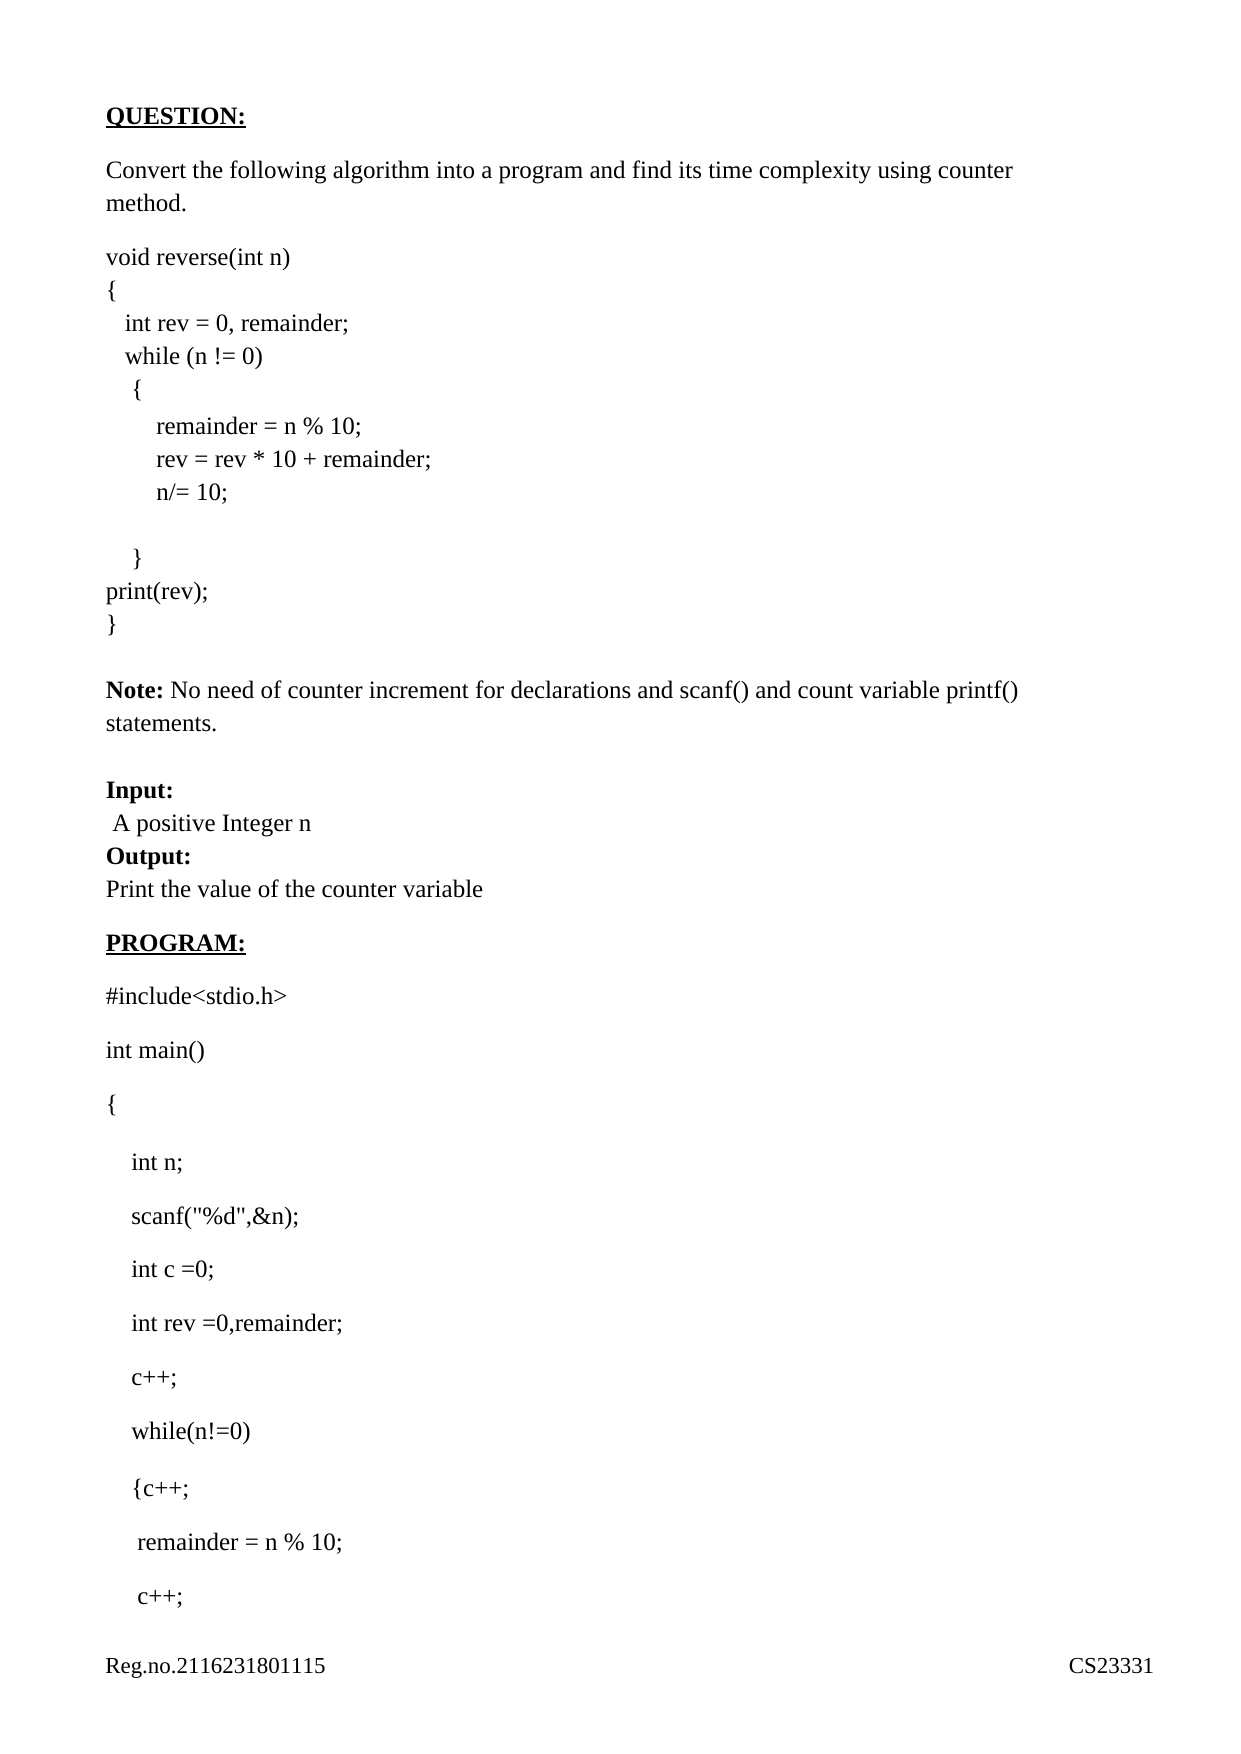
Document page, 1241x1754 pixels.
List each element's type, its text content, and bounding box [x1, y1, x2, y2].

text QUESTION: [106, 101, 1155, 130]
text { [106, 1089, 1155, 1118]
text Note: No need of counter increment for declarations and scanf() and count variable printf() statements. [106, 675, 1078, 737]
text { [106, 275, 1155, 303]
text void reverse(int n) [106, 242, 1155, 271]
text Output: [106, 841, 1155, 870]
text PROGRAM: [106, 928, 1155, 957]
text } [106, 609, 1155, 638]
text {c++; [131, 1473, 1155, 1502]
text #include<stdio.h> int main() [106, 981, 288, 1064]
text while(n!=0) [131, 1416, 1155, 1444]
text remainder = n % 10; [156, 411, 1155, 439]
text Print the value of the counter variable [106, 874, 1155, 902]
text print(rev); [106, 576, 1155, 605]
text int n; scanf("%d",&n); int c =0; [131, 1147, 320, 1283]
text Convert the following algorithm into a program and find its time complexity using counter method. [106, 155, 1078, 217]
text } [131, 543, 1155, 572]
text int rev = 0, remainder; while (n != 0) [124, 308, 398, 369]
text Input: [106, 775, 1155, 803]
text rev = rev * 10 + remainder; n/= 10; [156, 444, 437, 506]
text { [131, 374, 1155, 402]
text A positive Integer n [112, 808, 1155, 836]
text int rev =0,remainder; c++; [131, 1308, 346, 1391]
text remainder = n % 10; c++; [137, 1527, 346, 1610]
